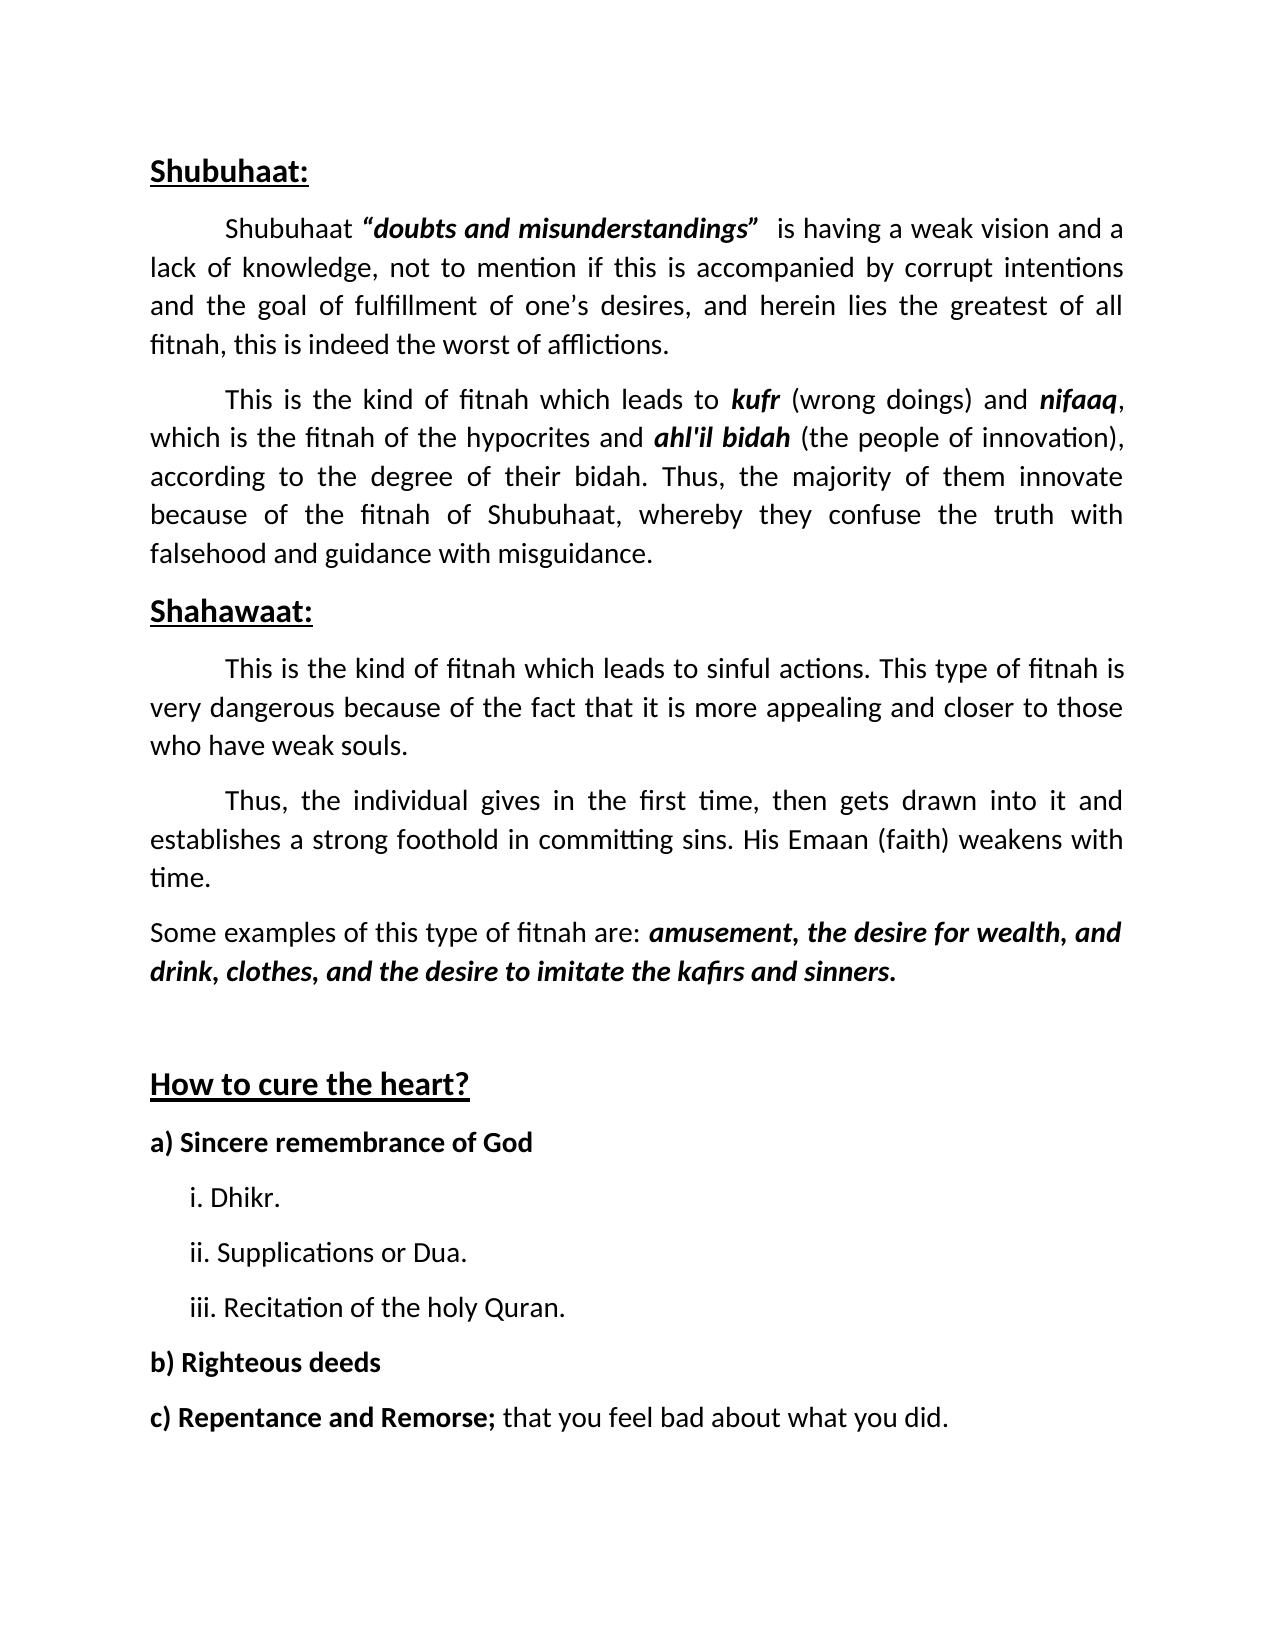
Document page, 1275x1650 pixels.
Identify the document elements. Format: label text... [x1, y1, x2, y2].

text b) Righteous deeds [150, 1344, 1125, 1380]
text ii. Supplications or Dua. [150, 1234, 1125, 1269]
text Thus, the individual gives in the first time, then gets drawn into it and establishes a strong foothold in committing sins. His Emaan (faith) weakens with time. [150, 782, 1125, 895]
text Shahawaat: [150, 590, 1125, 631]
text How to cure the heart? [150, 1063, 1125, 1104]
text c) Repentance and Remorse; that you feel bad about what you did. [150, 1399, 1125, 1435]
text This is the kind of fitnah which leads to sinful actions. This type of fitnah is very dangerous because of the fact that it is more appealing and closer to those who have weak souls. [150, 651, 1125, 763]
text Shubuhaat: [150, 150, 1125, 191]
text This is the kind of fitnah which leads to kufr (wrong doings) and nifaaq, which is the fitnah of the hypocrites and ahl'il bidah (the people of innovation), according to the degree of their bidah. Thus, the majority of them innovate because of the fitnah of Shubuhaat, whereby they confuse the truth with falsehood and guidance with misguidance. [150, 381, 1125, 570]
text Shubuhaat “doubts and misunderstandings” is having a weak vision and a lack of knowledge, not to mention if this is accompanied by corrupt intentions and the goal of fulfillment of one’s desires, and herein lies the greatest of all fitnah, this is indeed the worst of afflictions. [150, 211, 1125, 362]
text i. Dhikr. [150, 1179, 1125, 1214]
text iii. Recitation of the holy Quran. [150, 1289, 1125, 1325]
text a) Sincere remembrance of God [150, 1124, 1125, 1159]
text Some examples of this type of fitnah are: amusement, the desire for wealth, and drink, clothes, and the desire to imitate the kafirs and sinners. [150, 914, 1125, 988]
